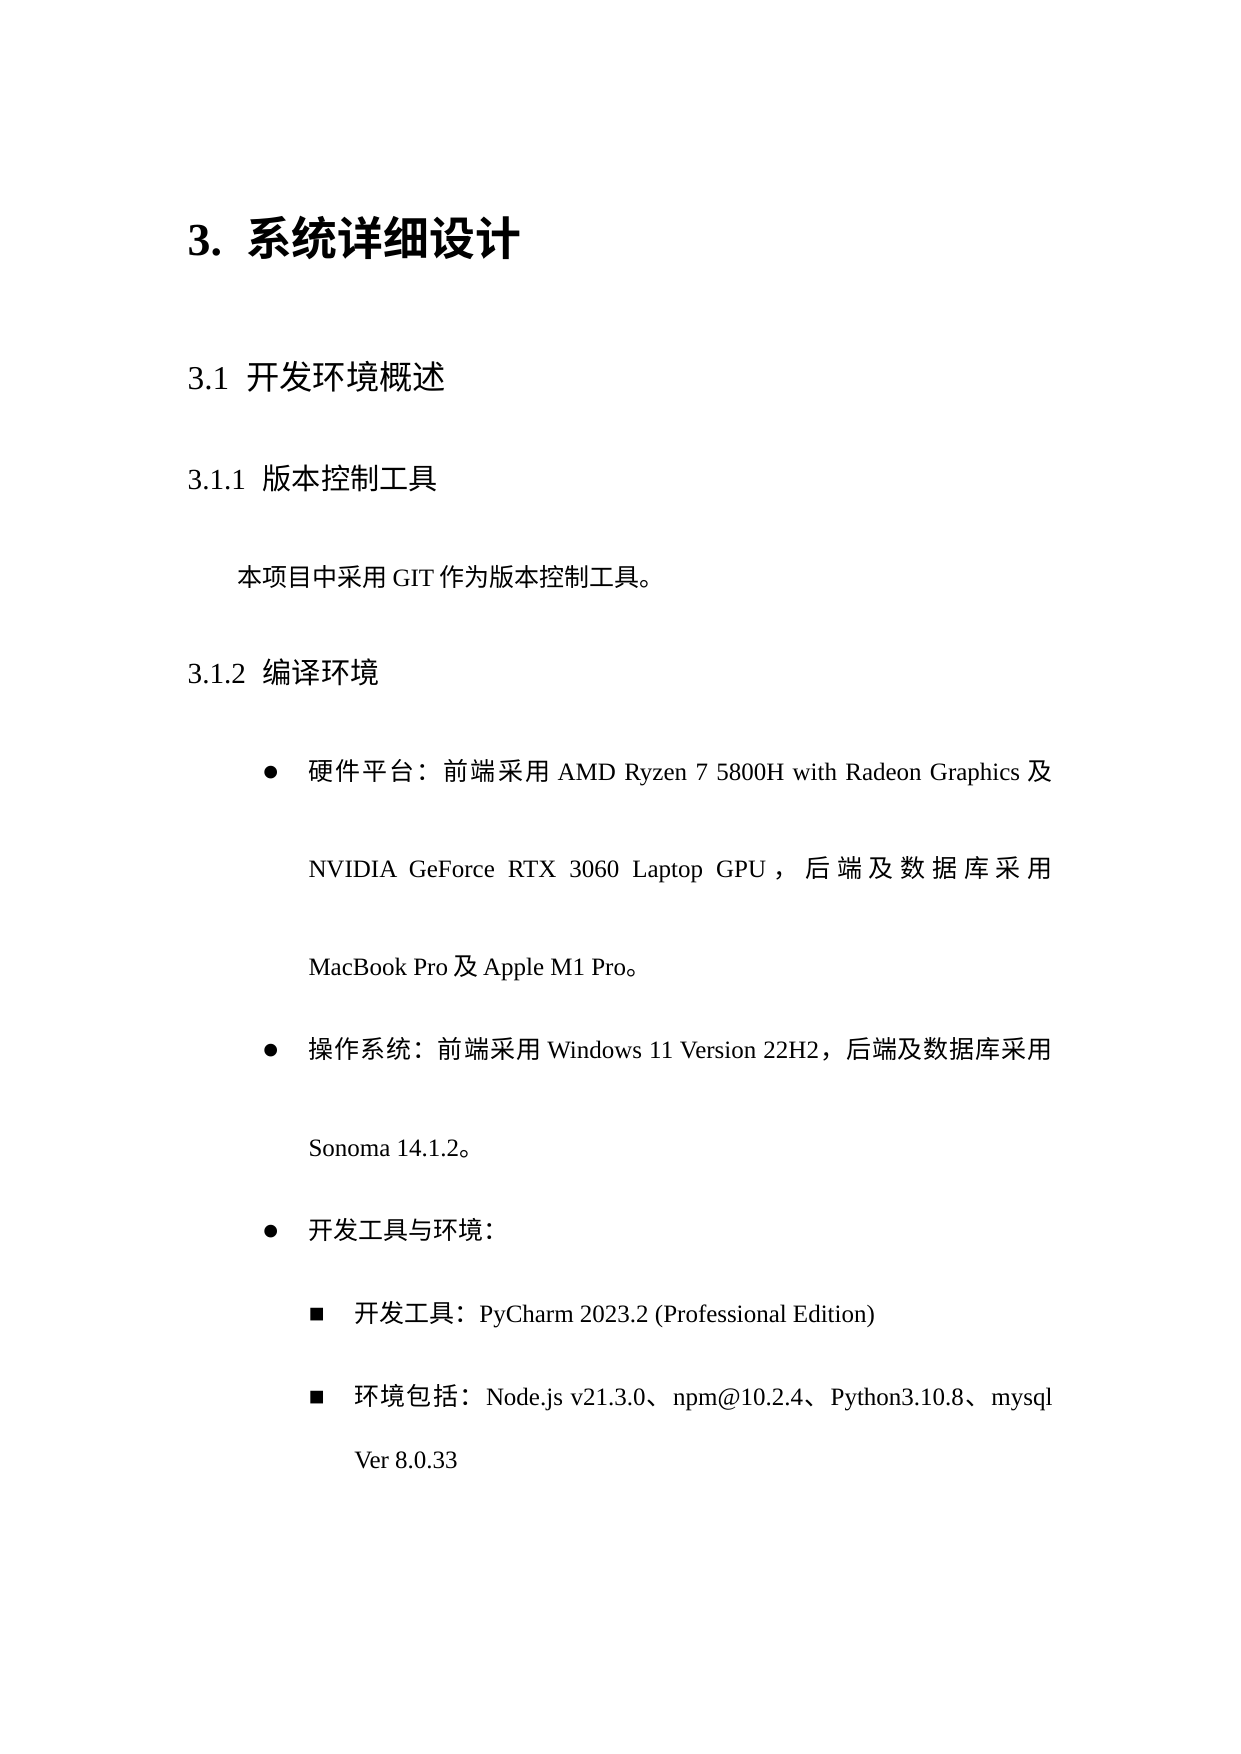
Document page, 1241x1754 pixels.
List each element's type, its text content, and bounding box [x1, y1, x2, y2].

subtitle 版本控制工具 [187, 444, 1053, 509]
text 本项目中采用GIT作为版本控制工具。 [187, 543, 1053, 608]
list 开发工具：PyCharm 2023.2 (Professional Edition) [308, 1279, 1053, 1344]
subtitle 编译环境 [187, 638, 1053, 703]
subtitle 开发环境概述 [187, 343, 1053, 408]
list 操作系统：前端采用Windows 11 Version 22H2，后端及数据库采用Sonoma 14.1.2。 [262, 1015, 1053, 1178]
list 开发工具与环境： [262, 1196, 1053, 1261]
list 环境包括：Node.js v21.3.0、npm@10.2.4、Python3.10.8、mysql Ver 8.0.33 [308, 1362, 1053, 1476]
subtitle 系统详细设计 [187, 187, 1053, 284]
list 硬件平台：前端采用AMD Ryzen 7 5800H with Radeon Graphics及NVIDIA GeForce RTX 3060 Laptop GPU，后端及数据库采用MacBook Pro及Apple M1 Pro。 [262, 737, 1053, 997]
